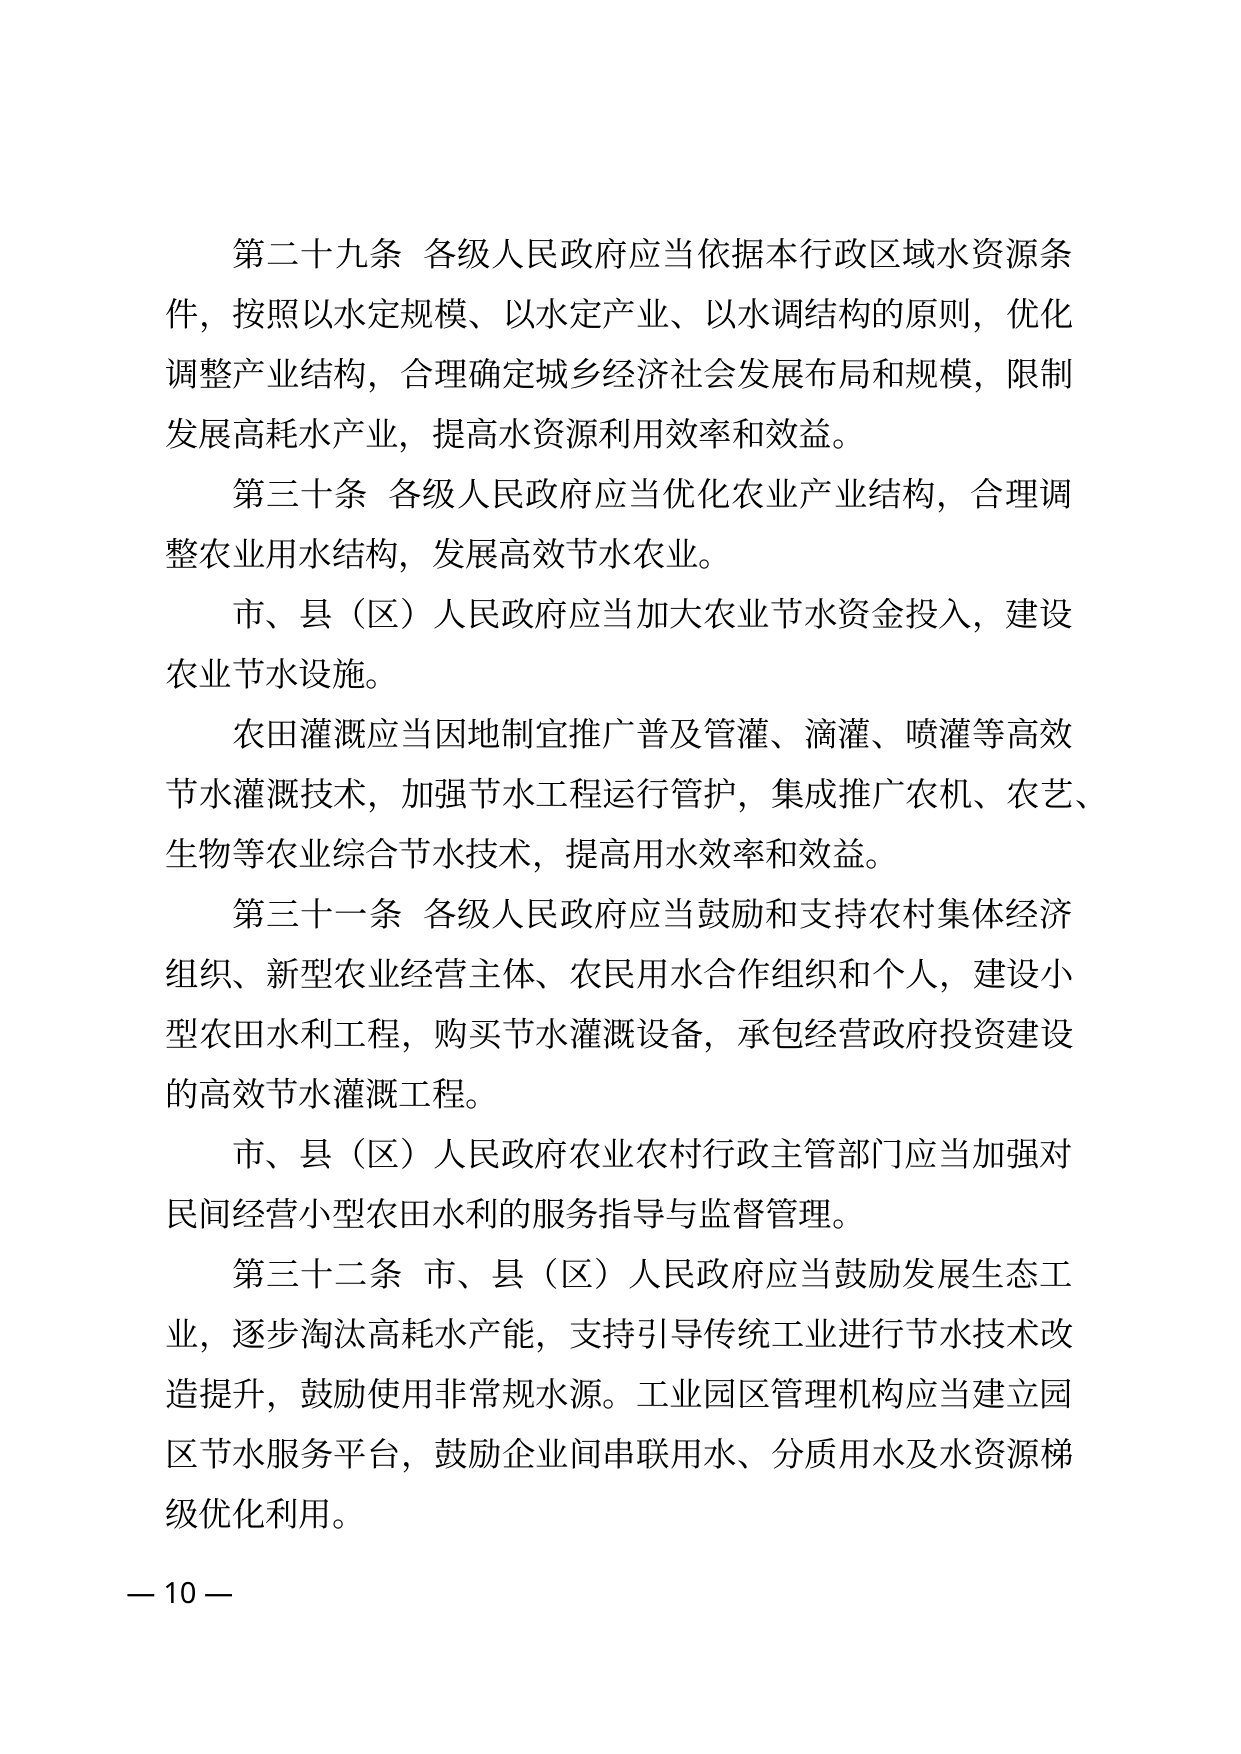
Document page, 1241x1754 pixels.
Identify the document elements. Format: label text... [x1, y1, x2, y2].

text 市、县（区）人民政府应当加大农业节水资金投入，建设农业节水设施。 [165, 578, 1075, 698]
text 第三十一条 各级人民政府应当鼓励和支持农村集体经济组织、新型农业经营主体、农民用水合作组织和个人，建设小型农田水利工程，购买节水灌溉设备，承包经营政府投资建设的高效节水灌溉工程。 [165, 878, 1075, 1118]
text 农田灌溉应当因地制宜推广普及管灌、滴灌、喷灌等高效节水灌溉技术，加强节水工程运行管护，集成推广农机、农艺、生物等农业综合节水技术，提高用水效率和效益。 [165, 698, 1075, 878]
text 第三十二条 市、县（区）人民政府应当鼓励发展生态工业，逐步淘汰高耗水产能，支持引导传统工业进行节水技术改造提升，鼓励使用非常规水源。工业园区管理机构应当建立园区节水服务平台，鼓励企业间串联用水、分质用水及水资源梯级优化利用。 [165, 1238, 1075, 1538]
text 第三十条 各级人民政府应当优化农业产业结构，合理调整农业用水结构，发展高效节水农业。 [165, 458, 1075, 578]
text 第二十九条 各级人民政府应当依据本行政区域水资源条件，按照以水定规模、以水定产业、以水调结构的原则，优化调整产业结构，合理确定城乡经济社会发展布局和规模，限制发展高耗水产业，提高水资源利用效率和效益。 [165, 218, 1075, 458]
text 市、县（区）人民政府农业农村行政主管部门应当加强对民间经营小型农田水利的服务指导与监督管理。 [165, 1118, 1075, 1238]
